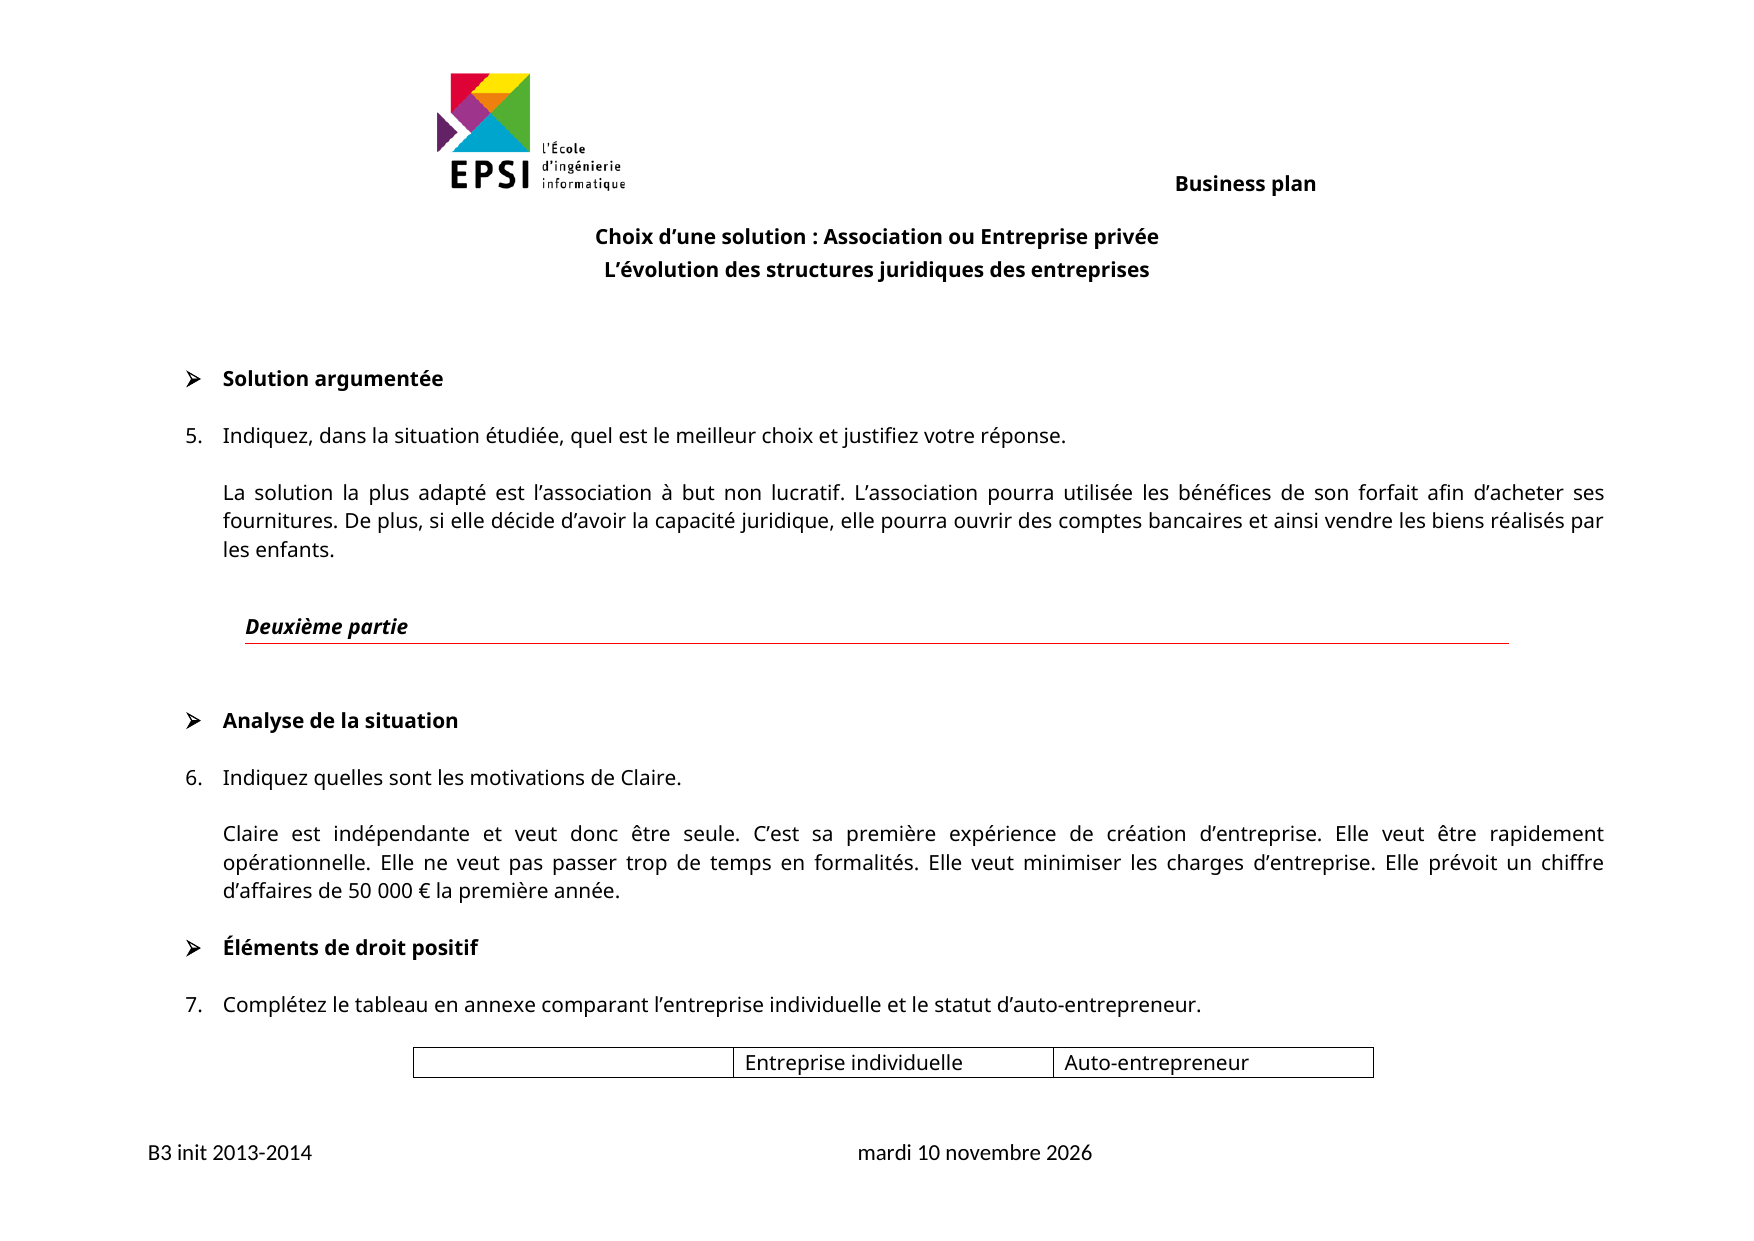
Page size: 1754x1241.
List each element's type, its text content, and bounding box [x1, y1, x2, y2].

table_header [414, 1048, 733, 1077]
picture [437, 73, 625, 191]
list Solution argumentée [185, 364, 1606, 393]
table_header Auto-entrepreneur [1054, 1048, 1373, 1077]
list Éléments de droit positif [185, 933, 1606, 962]
text Deuxième partie [245, 612, 1509, 643]
list Indiquez, dans la situation étudiée, quel est le meilleur choix et justifiez votre réponse. [185, 421, 1606, 449]
list Analyse de la situation [185, 706, 1606, 734]
text La solution la plus adapté est l’association à but non lucratif. L’association pourra utilisée les bénéfices de son forfait afin d’acheter ses fournitures. De plus, si elle décide d’avoir la capacité juridique, elle pourra ouvrir des comptes bancaires et ainsi vendre les biens réalisés par les enfants. [223, 478, 1606, 563]
text Claire est indépendante et veut donc être seule. C’est sa première expérience de création d’entreprise. Elle veut être rapidement opérationnelle. Elle ne veut pas passer trop de temps en formalités. Elle veut minimiser les charges d’entreprise. Elle prévoit un chiffre d’affaires de 50 000 € la première année. [223, 819, 1606, 905]
list Complétez le tableau en annexe comparant l’entreprise individuelle et le statut d’auto-entrepreneur. [185, 990, 1606, 1019]
list Indiquez quelles sont les motivations de Claire. [185, 763, 1606, 791]
table_header Entreprise individuelle [734, 1048, 1053, 1077]
